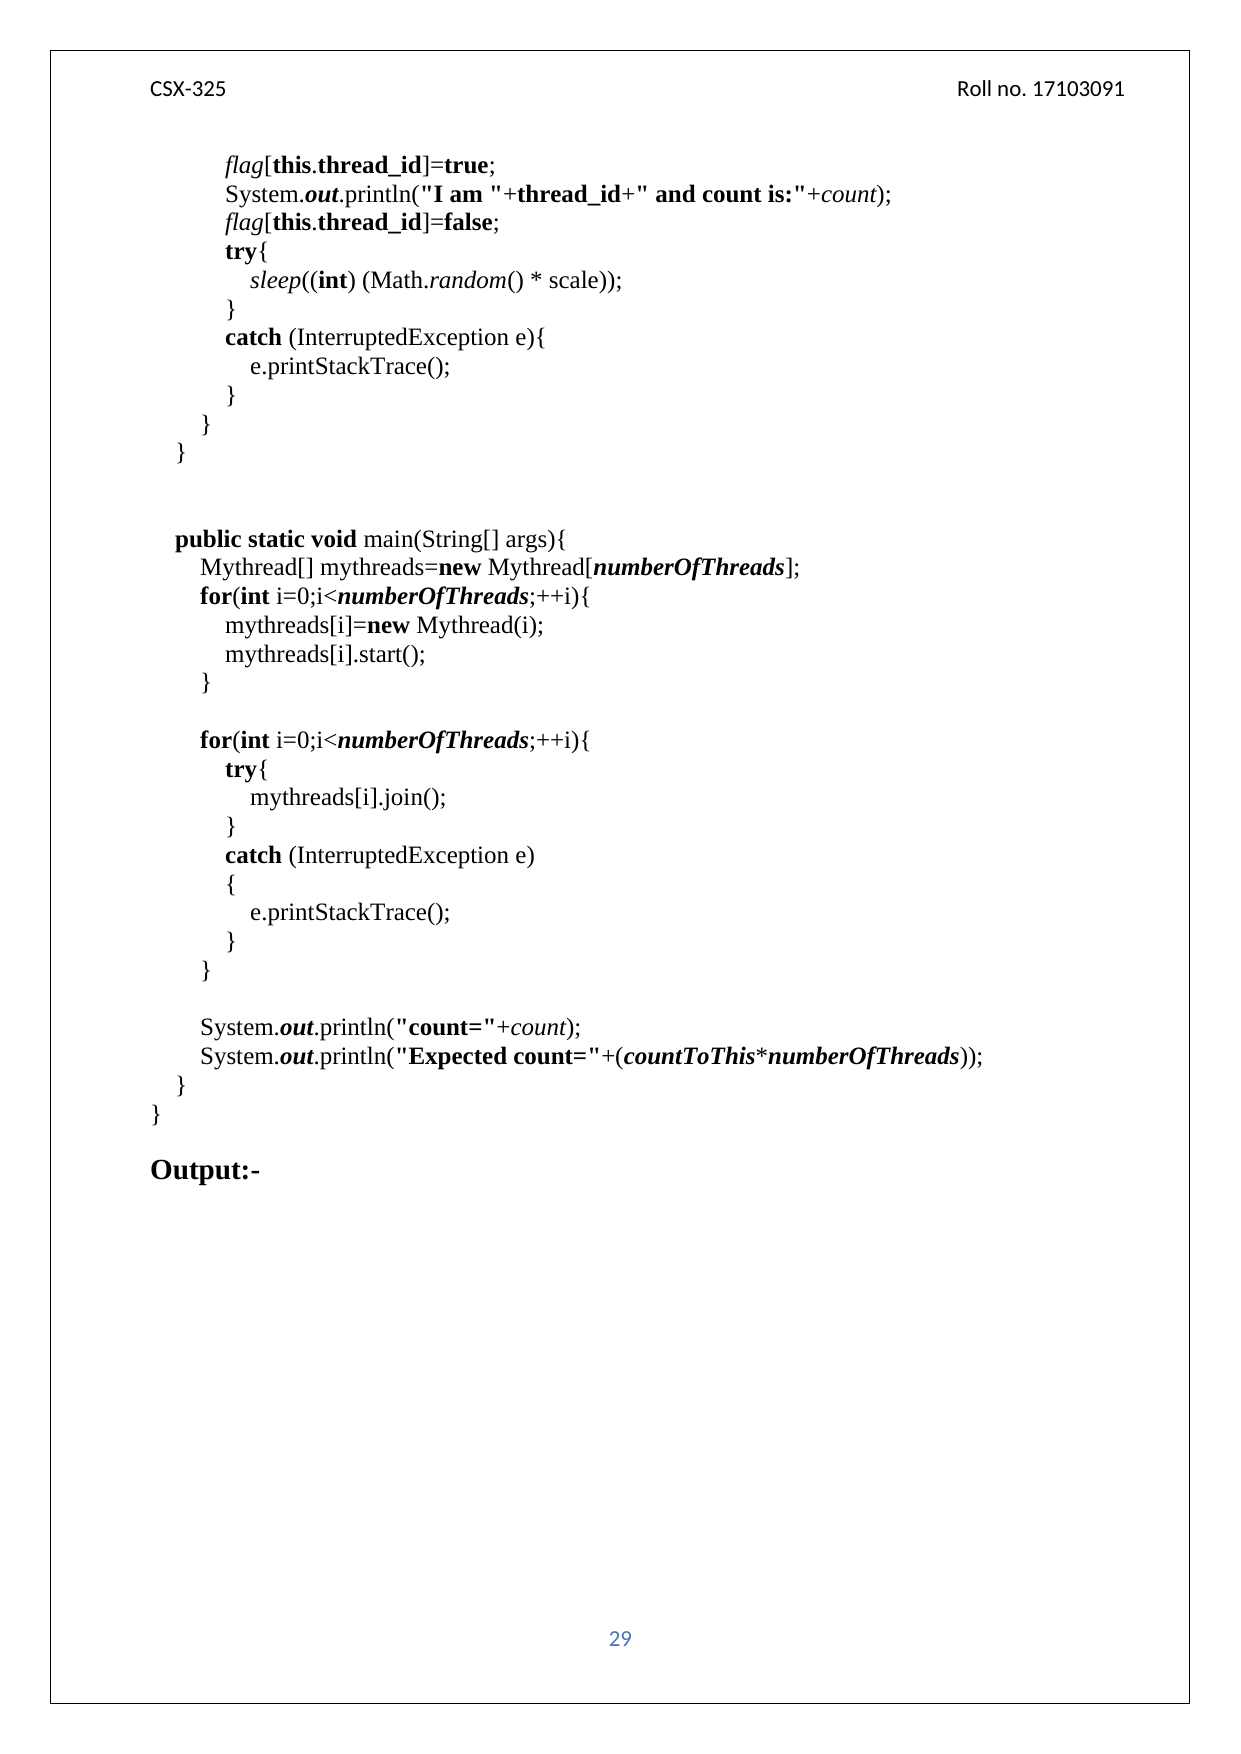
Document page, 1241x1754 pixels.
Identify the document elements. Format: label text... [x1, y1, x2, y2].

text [150, 150, 1090, 1127]
text Output:- [150, 1152, 1090, 1186]
